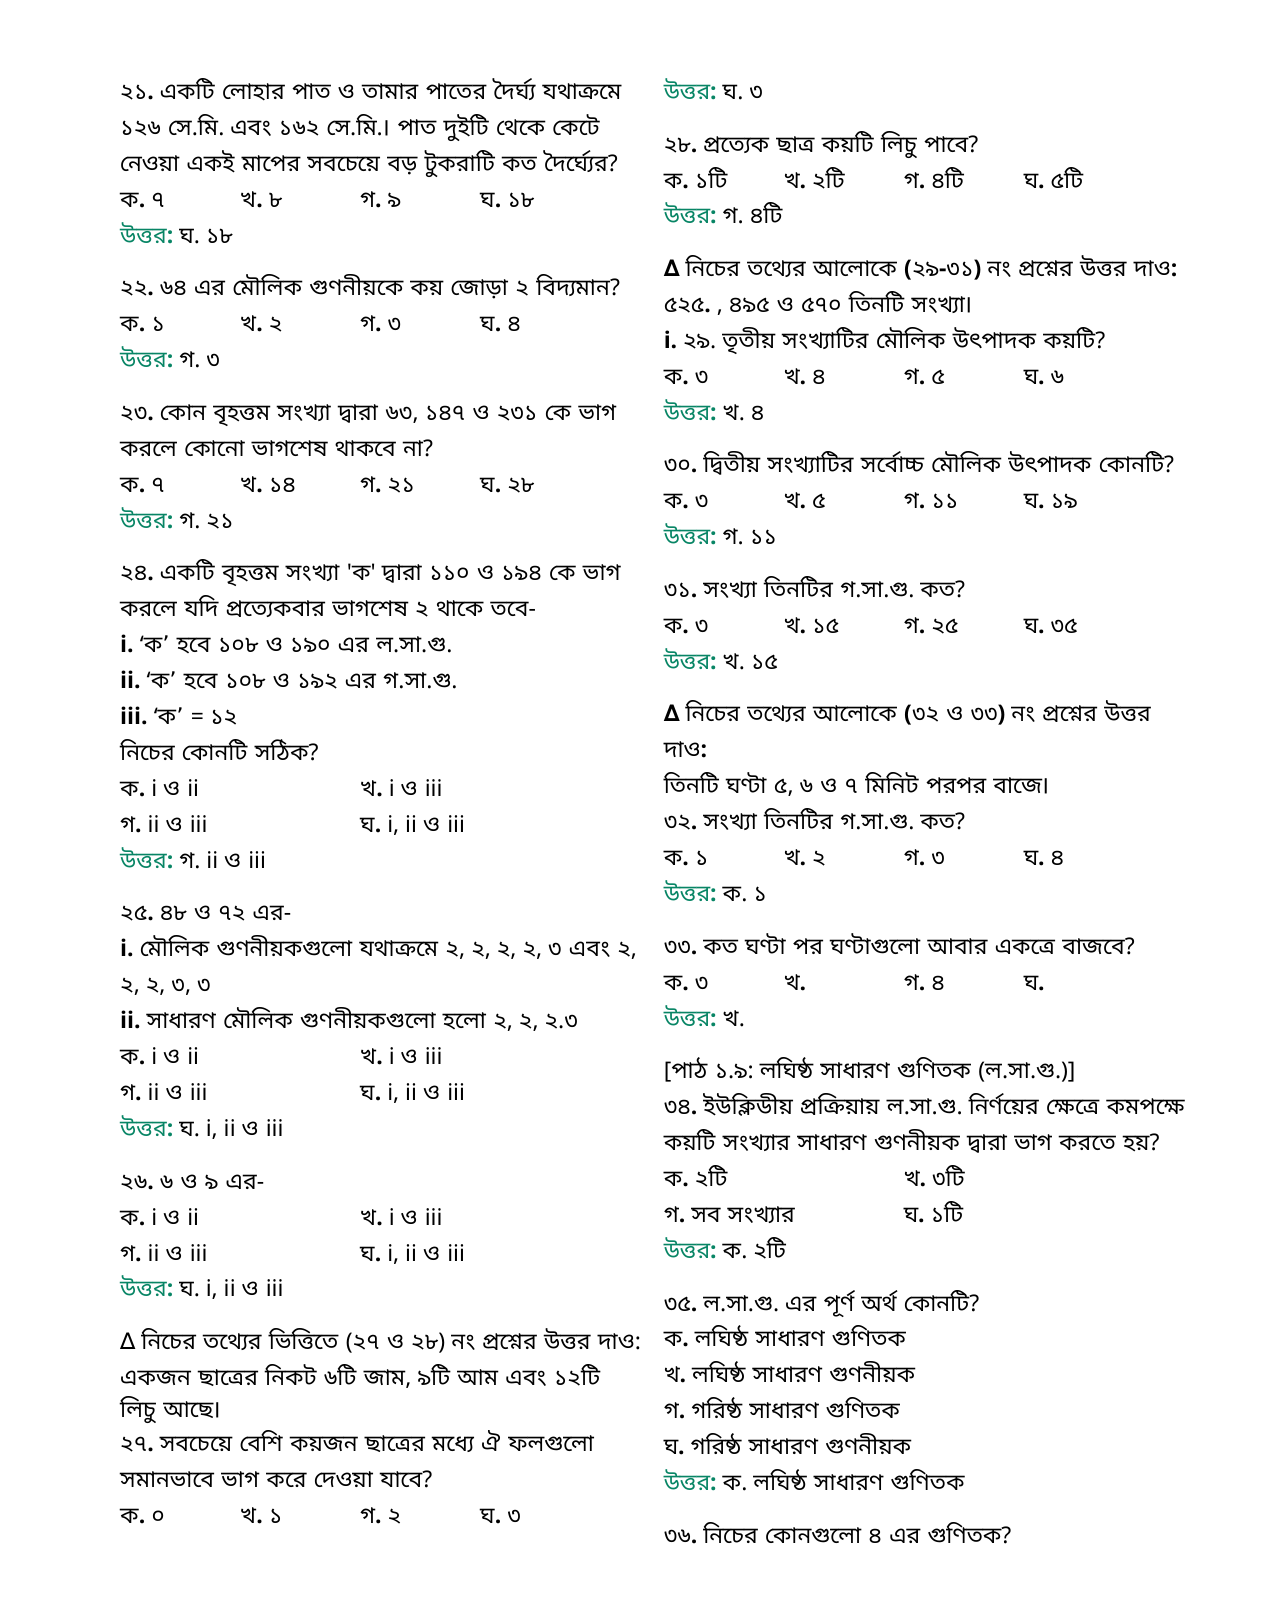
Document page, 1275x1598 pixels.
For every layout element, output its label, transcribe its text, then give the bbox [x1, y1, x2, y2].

text গ. ii ও iii ঘ. i, ii ও iii [120, 808, 642, 839]
text উত্তর: গ. ৪টি [663, 199, 1185, 231]
text ∆ নিচের তথ্যের আলোকে (৩২ ও ৩৩) নং প্রশ্নের উত্তর দাও: [663, 697, 1185, 764]
text উত্তর: খ. [663, 1002, 1185, 1033]
text তিনটি ঘণ্টা ৫, ৬ ও ৭ মিনিট পরপর বাজে। [663, 769, 1185, 801]
text ক. ৩ খ. ৪ গ. ৫ ঘ. ৬ [663, 360, 1185, 391]
text ৩২. সংখ্যা তিনটির গ.সা.গু. কত? [663, 805, 1185, 836]
text i. ‘ক’ হবে ১০৮ ও ১৯০ এর ল.সা.গু. [120, 628, 642, 659]
text ii. ‘ক’ হবে ১০৮ ও ১৯২ এর গ.সা.গু. [120, 664, 642, 695]
text ∆ নিচের তথ্যের ভিত্তিতে (২৭ ও ২৮) নং প্রশ্নের উত্তর দাও: [120, 1325, 642, 1356]
text i. ২৯. তৃতীয় সংখ্যাটির মৌলিক উৎপাদক কয়টি? [663, 324, 1185, 355]
text ক. ১টি খ. ২টি গ. ৪টি ঘ. ৫টি [663, 163, 1185, 195]
text উত্তর: গ. ৩ [120, 343, 642, 374]
text ক. ৭ খ. ৮ গ. ৯ ঘ. ১৮ [120, 183, 642, 214]
text খ. লঘিষ্ঠ সাধারণ গুণনীয়ক [663, 1358, 1185, 1389]
text উত্তর: ঘ. ১৮ [120, 219, 642, 250]
text ঘ. গরিষ্ঠ সাধারণ গুণনীয়ক [663, 1430, 1185, 1461]
text ক. ০ খ. ১ গ. ২ ঘ. ৩ [120, 1499, 642, 1530]
text উত্তর: খ. ৪ [663, 396, 1185, 427]
text উত্তর: ক. লঘিষ্ঠ সাধারণ গুণিতক [663, 1466, 1185, 1497]
text ২৪. একটি বৃহত্তম সংখ্যা 'ক' দ্বারা ১১০ ও ১৯৪ কে ভাগ করলে যদি প্রত্যেকবার ভাগশেষ ২ থাকে তবে- [120, 556, 642, 623]
text ক. লঘিষ্ঠ সাধারণ গুণিতক [663, 1322, 1185, 1354]
text উত্তর: ক. ১ [663, 877, 1185, 908]
text ক. ৩ খ. ১৫ গ. ২৫ ঘ. ৩৫ [663, 609, 1185, 640]
text ক. ২টি খ. ৩টি [663, 1162, 1185, 1193]
text উত্তর: ঘ. i, ii ও iii [120, 1112, 642, 1143]
text i. মৌলিক গুণনীয়কগুলো যথাক্রমে ২, ২, ২, ২, ৩ এবং ২, ২, ২, ৩, ৩ [120, 932, 642, 999]
text উত্তর: গ. ii ও iii [120, 844, 642, 875]
text উত্তর: গ. ১১ [663, 520, 1185, 552]
text ii. সাধারণ মৌলিক গুণনীয়কগুলো হলো ২, ২, ২.৩ [120, 1004, 642, 1035]
text গ. ii ও iii ঘ. i, ii ও iii [120, 1076, 642, 1107]
text ২৬. ৬ ও ৯ এর- [120, 1164, 642, 1196]
text ক. i ও ii খ. i ও iii [120, 1201, 642, 1232]
text ২১. একটি লোহার পাত ও তামার পাতের দৈর্ঘ্য যথাক্রমে ১২৬ সে.মি. এবং ১৬২ সে.মি.। পাত দুইটি থেকে কেটে নেওয়া একই মাপের সবচেয়ে বড় টুকরাটি কত দৈর্ঘ্যের? [120, 75, 642, 178]
text ক. i ও ii খ. i ও iii [120, 1040, 642, 1071]
text [পাঠ ১.৯: লঘিষ্ঠ সাধারণ গুণিতক (ল.সা.গু.)] [663, 1054, 1185, 1085]
text গ. সব সংখ্যার ঘ. ১টি [663, 1198, 1185, 1229]
text ক. ১ খ. ২ গ. ৩ ঘ. ৪ [663, 841, 1185, 872]
text গ. ii ও iii ঘ. i, ii ও iii [120, 1236, 642, 1268]
text iii. ‘ক’ = ১২ [120, 700, 642, 731]
text ৩৬. নিচের কোনগুলো ৪ এর গুণিতক? [663, 1519, 1185, 1550]
text ৩৩. কত ঘণ্টা পর ঘণ্টাগুলো আবার একত্রে বাজবে? [663, 930, 1185, 961]
text ৩৫. ল.সা.গু. এর পূর্ণ অর্থ কোনটি? [663, 1286, 1185, 1318]
text ∆ নিচের তথ্যের আলোকে (২৯-৩১) নং প্রশ্নের উত্তর দাও: [663, 252, 1185, 283]
text উত্তর: ক. ২টি [663, 1234, 1185, 1265]
text ক. i ও ii খ. i ও iii [120, 772, 642, 803]
text গ. গরিষ্ঠ সাধারণ গুণিতক [663, 1394, 1185, 1426]
text ৩৪. ইউক্লিডীয় প্রক্রিয়ায় ল.সা.গু. নির্ণয়ের ক্ষেত্রে কমপক্ষে কয়টি সংখ্যার সাধারণ গুণনীয়ক দ্বারা ভাগ করতে হয়? [663, 1090, 1185, 1157]
text ৩০. দ্বিতীয় সংখ্যাটির সর্বোচ্চ মৌলিক উৎপাদক কোনটি? [663, 448, 1185, 480]
text উত্তর: গ. ২১ [120, 504, 642, 535]
text ক. ১ খ. ২ গ. ৩ ঘ. ৪ [120, 307, 642, 338]
text নিচের কোনটি সঠিক? [120, 736, 642, 767]
text ক. ৩ খ. ৫ গ. ১১ ঘ. ১৯ [663, 484, 1185, 516]
text একজন ছাত্রের নিকট ৬টি জাম, ৯টি আম এবং ১২টি লিচু আছে। [120, 1361, 642, 1423]
text ৫২৫. , ৪৯৫ ও ৫৭০ তিনটি সংখ্যা। [663, 288, 1185, 319]
text ২২. ৬৪ এর মৌলিক গুণনীয়কে কয় জোড়া ২ বিদ্যমান? [120, 271, 642, 303]
text ২৫. ৪৮ ও ৭২ এর- [120, 896, 642, 928]
text ২৮. প্রত্যেক ছাত্র কয়টি লিচু পাবে? [663, 128, 1185, 159]
text ৩১. সংখ্যা তিনটির গ.সা.গু. কত? [663, 573, 1185, 604]
text ক. ৩ খ. গ. ৪ ঘ. [663, 966, 1185, 997]
text ২৭. সবচেয়ে বেশি কয়জন ছাত্রের মধ্যে ঐ ফলগুলো সমানভাবে ভাগ করে দেওয়া যাবে? [120, 1427, 642, 1494]
text উত্তর: খ. ১৫ [663, 645, 1185, 676]
text ক. ৭ খ. ১৪ গ. ২১ ঘ. ২৮ [120, 468, 642, 499]
text উত্তর: ঘ. ৩ [663, 75, 1185, 106]
text উত্তর: ঘ. i, ii ও iii [120, 1272, 642, 1304]
text ২৩. কোন বৃহত্তম সংখ্যা দ্বারা ৬৩, ১৪৭ ও ২৩১ কে ভাগ করলে কোনো ভাগশেষ থাকবে না? [120, 396, 642, 463]
